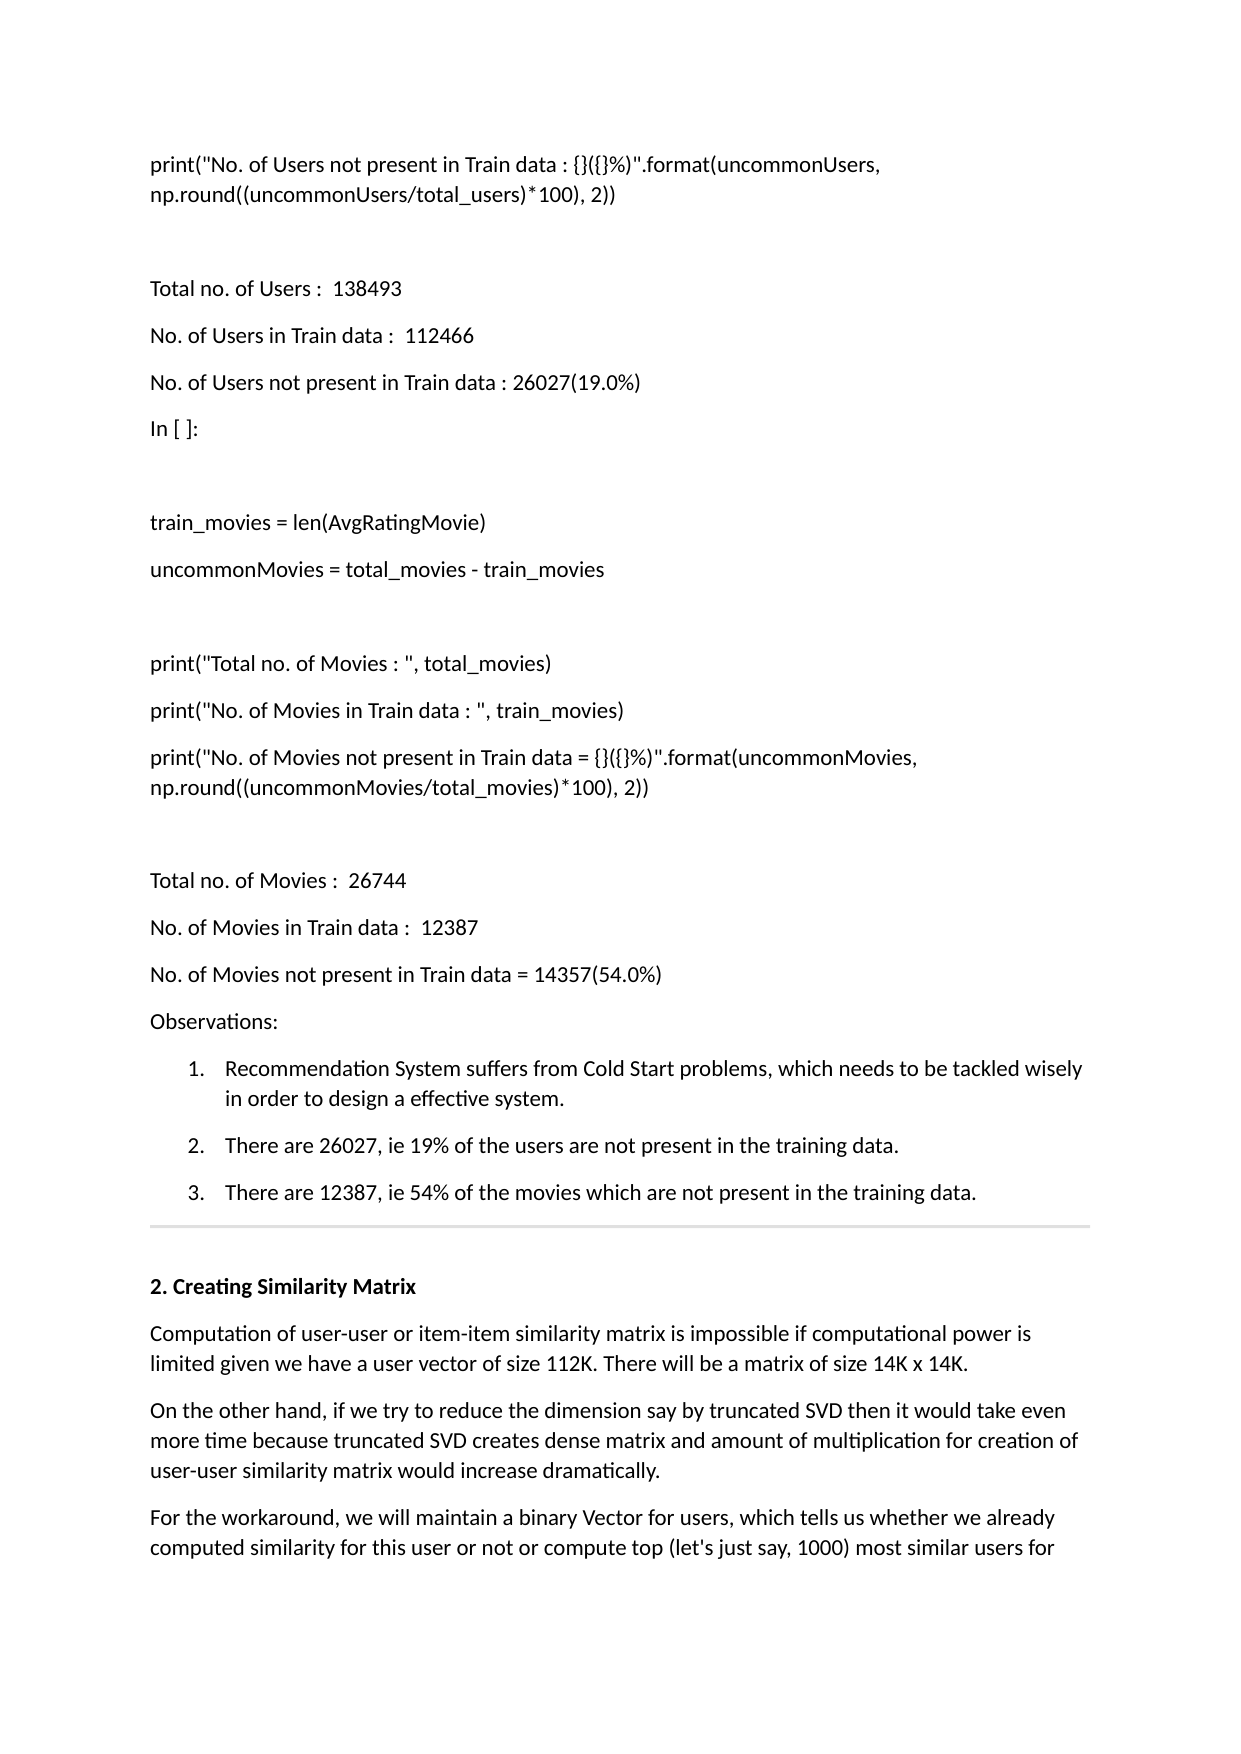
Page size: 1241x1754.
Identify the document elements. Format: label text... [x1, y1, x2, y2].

list There are 26027, ie 19% of the users are not present in the training data. [187, 1131, 1090, 1159]
text 2. Creating Similarity Matrix [150, 1272, 1090, 1300]
text Computation of user-user or item-item similarity matrix is impossible if computational power is limited given we have a user vector of size 112K. There will be a matrix of size 14K x 14K. [150, 1319, 1090, 1377]
list There are 12387, ie 54% of the movies which are not present in the training data. [187, 1178, 1090, 1206]
text No. of Users not present in Train data : 26027(19.0%) [150, 368, 1090, 396]
text print("Total no. of Movies : ", total_movies) [150, 649, 1090, 677]
text No. of Movies not present in Train data = 14357(54.0%) [150, 960, 1090, 988]
text print("No. of Users not present in Train data : {}({}%)".format(uncommonUsers, np.round((uncommonUsers/total_users)*100), 2)) [150, 150, 1090, 208]
list Recommendation System suffers from Cold Start problems, which needs to be tackled wisely in order to design a effective system. [187, 1054, 1090, 1112]
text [150, 1503, 1090, 1561]
text In [ ]: [150, 414, 1090, 443]
text print("No. of Movies not present in Train data = {}({}%)".format(uncommonMovies, np.round((uncommonMovies/total_movies)*100), 2)) [150, 743, 1090, 801]
text No. of Users in Train data : 112466 [150, 321, 1090, 349]
text Observations: [150, 1007, 1090, 1035]
text On the other hand, if we try to reduce the dimension say by truncated SVD then it would take even more time because truncated SVD creates dense matrix and amount of multiplication for creation of user-user similarity matrix would increase dramatically. [150, 1396, 1090, 1484]
text print("No. of Movies in Train data : ", train_movies) [150, 696, 1090, 724]
text train_movies = len(AvgRatingMovie) [150, 508, 1090, 536]
text Total no. of Movies : 26744 [150, 867, 1090, 895]
text No. of Movies in Train data : 12387 [150, 913, 1090, 942]
text uncommonMovies = total_movies - train_movies [150, 555, 1090, 583]
text Total no. of Users : 138493 [150, 274, 1090, 302]
